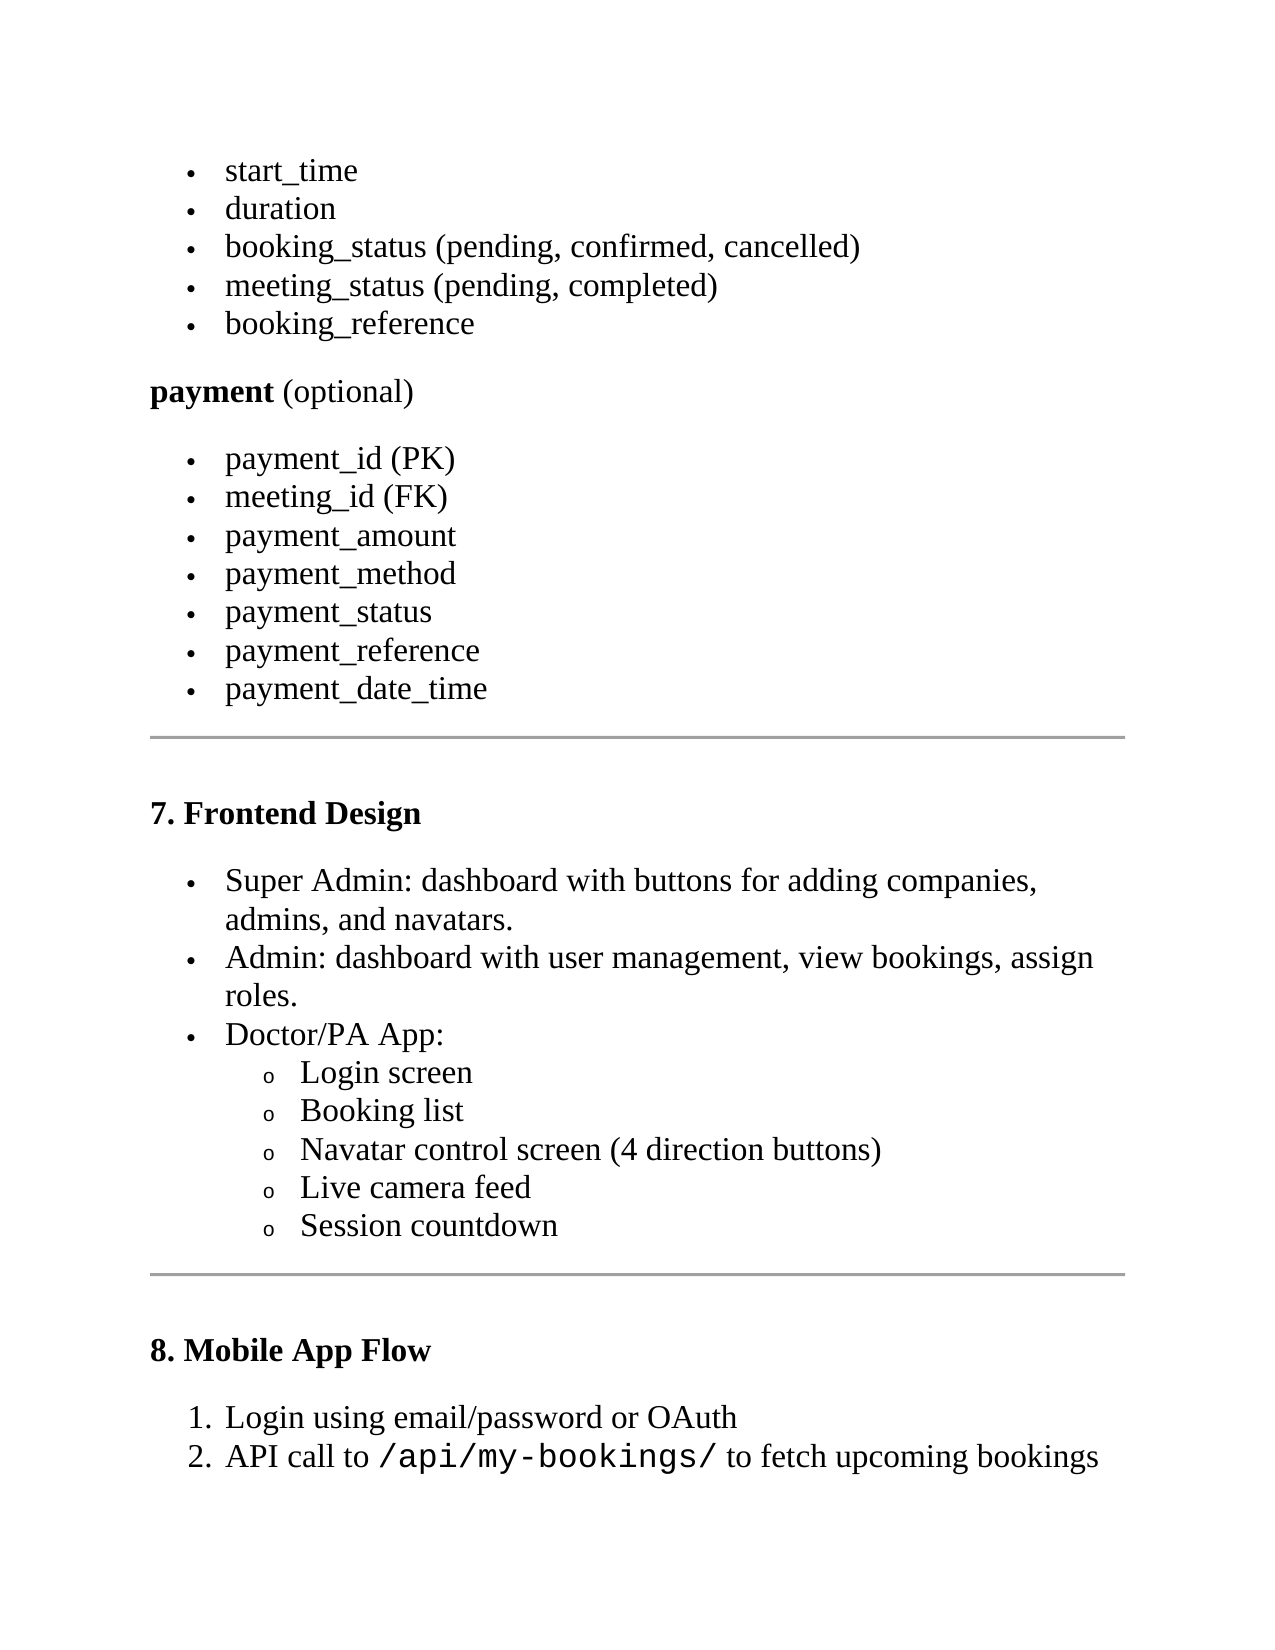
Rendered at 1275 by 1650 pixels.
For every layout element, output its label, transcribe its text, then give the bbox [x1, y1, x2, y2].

list payment_id (PK) [187, 438, 1125, 477]
list payment_status [187, 592, 1125, 630]
list meeting_id (FK) [187, 477, 1125, 515]
list Login using email/password or OAuth [187, 1398, 1125, 1436]
text 7. Frontend Design [150, 793, 1125, 831]
list API call to /api/my-bookings/ to fetch upcoming bookings [187, 1436, 1125, 1477]
list Booking list [262, 1091, 1125, 1129]
text payment (optional) [150, 371, 1125, 409]
list Super Admin: dashboard with buttons for adding companies, admins, and navatars. [187, 861, 1125, 937]
list Login screen [262, 1052, 1125, 1091]
list Session countdown [262, 1206, 1125, 1244]
list Doctor/PA App: [187, 1014, 1125, 1052]
list booking_status (pending, confirmed, cancelled) [187, 227, 1125, 265]
list booking_reference [187, 303, 1125, 342]
list meeting_status (pending, completed) [187, 265, 1125, 303]
list Live camera feed [262, 1167, 1125, 1206]
text 8. Mobile App Flow [150, 1330, 1125, 1368]
list payment_amount [187, 515, 1125, 553]
list Navatar control screen (4 direction buttons) [262, 1129, 1125, 1167]
list payment_reference [187, 630, 1125, 668]
list start_time [187, 150, 1125, 188]
list Admin: dashboard with user management, view bookings, assign roles. [187, 937, 1125, 1014]
list payment_method [187, 553, 1125, 592]
list duration [187, 188, 1125, 227]
list payment_date_time [187, 668, 1125, 707]
